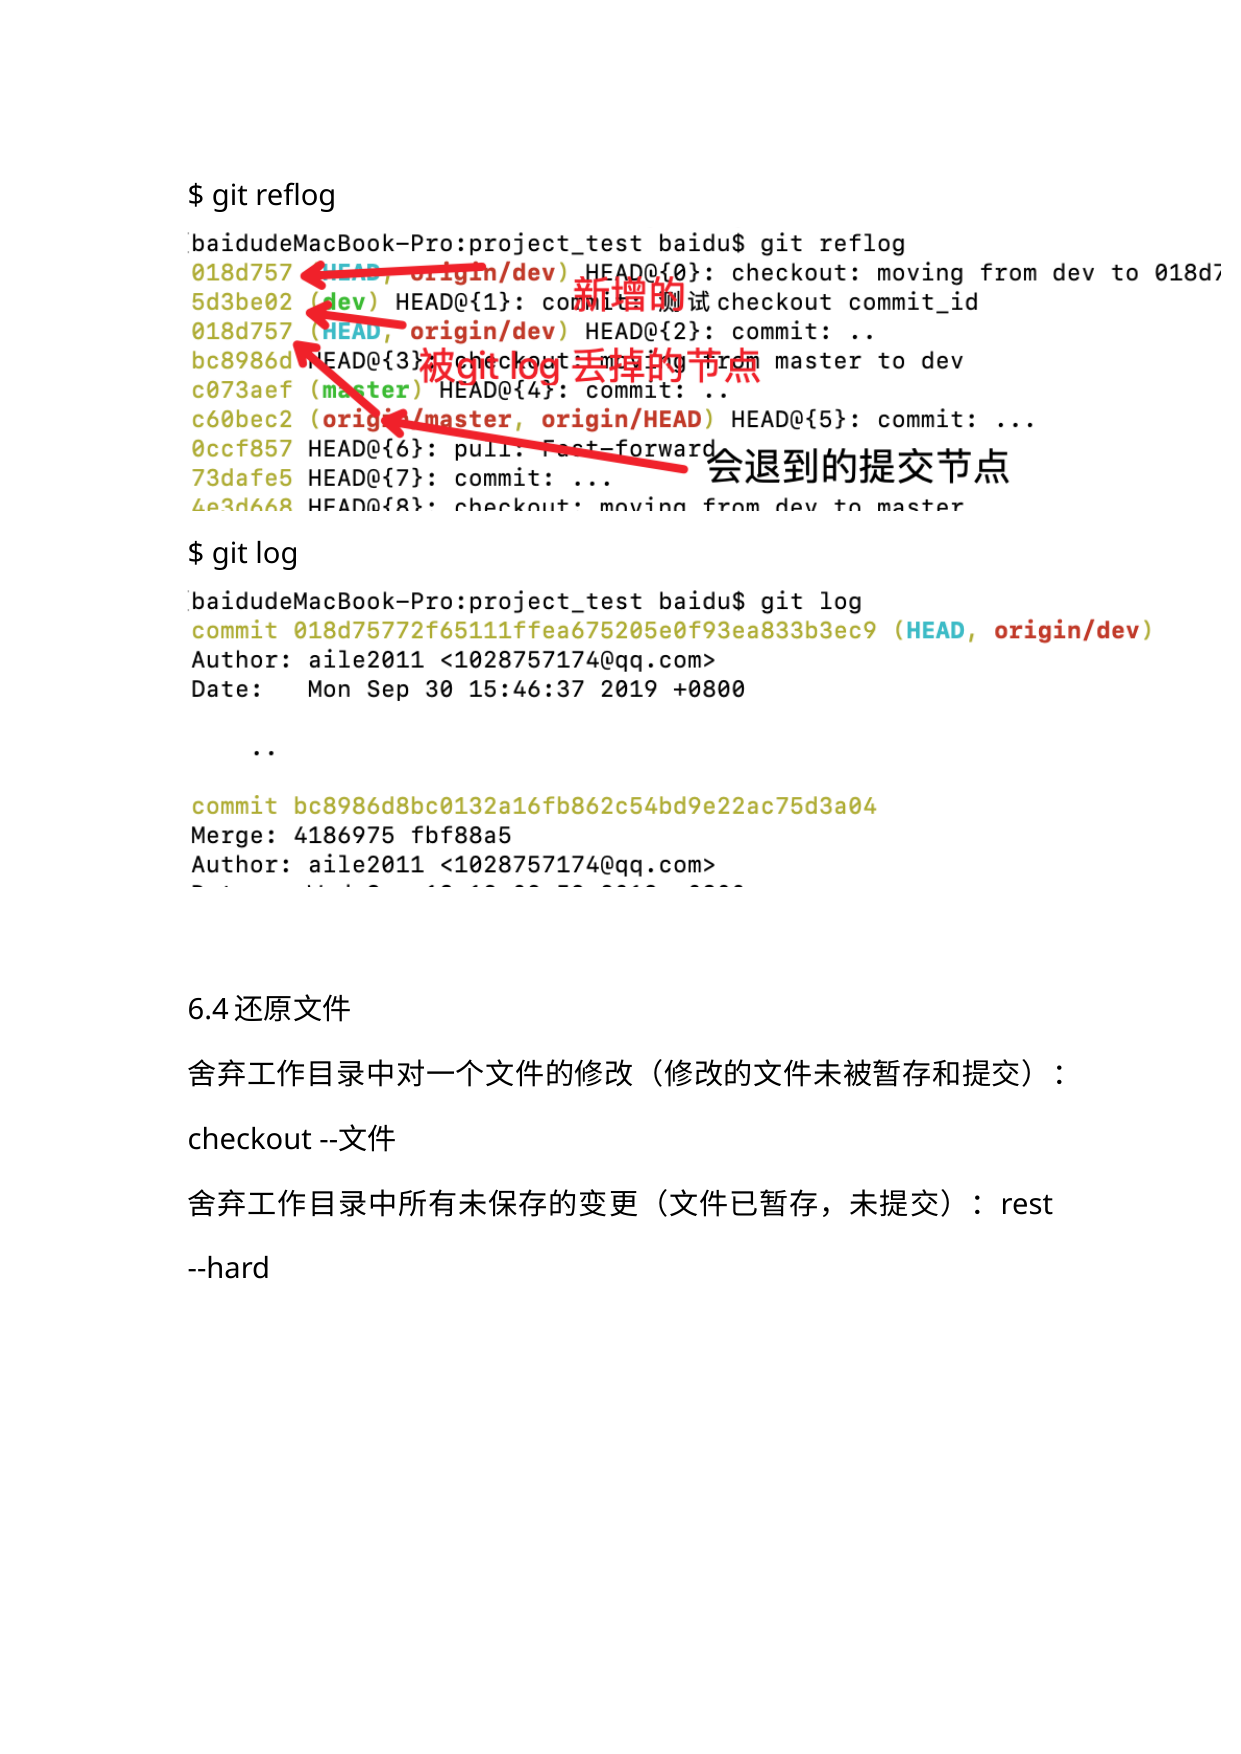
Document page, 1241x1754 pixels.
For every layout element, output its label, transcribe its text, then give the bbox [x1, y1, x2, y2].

text $ git log [187, 519, 1053, 584]
picture [187, 584, 1209, 887]
text 6.4还原文件 [187, 974, 1053, 1039]
text 舍弃工作目录中对一个文件的修改（修改的文件未被暂存和提交）：checkout --文件 [187, 1039, 1053, 1169]
text $ git reflog [187, 162, 1053, 227]
picture [187, 227, 1221, 511]
text 舍弃工作目录中所有未保存的变更（文件已暂存，未提交）：rest --hard [187, 1169, 1053, 1299]
